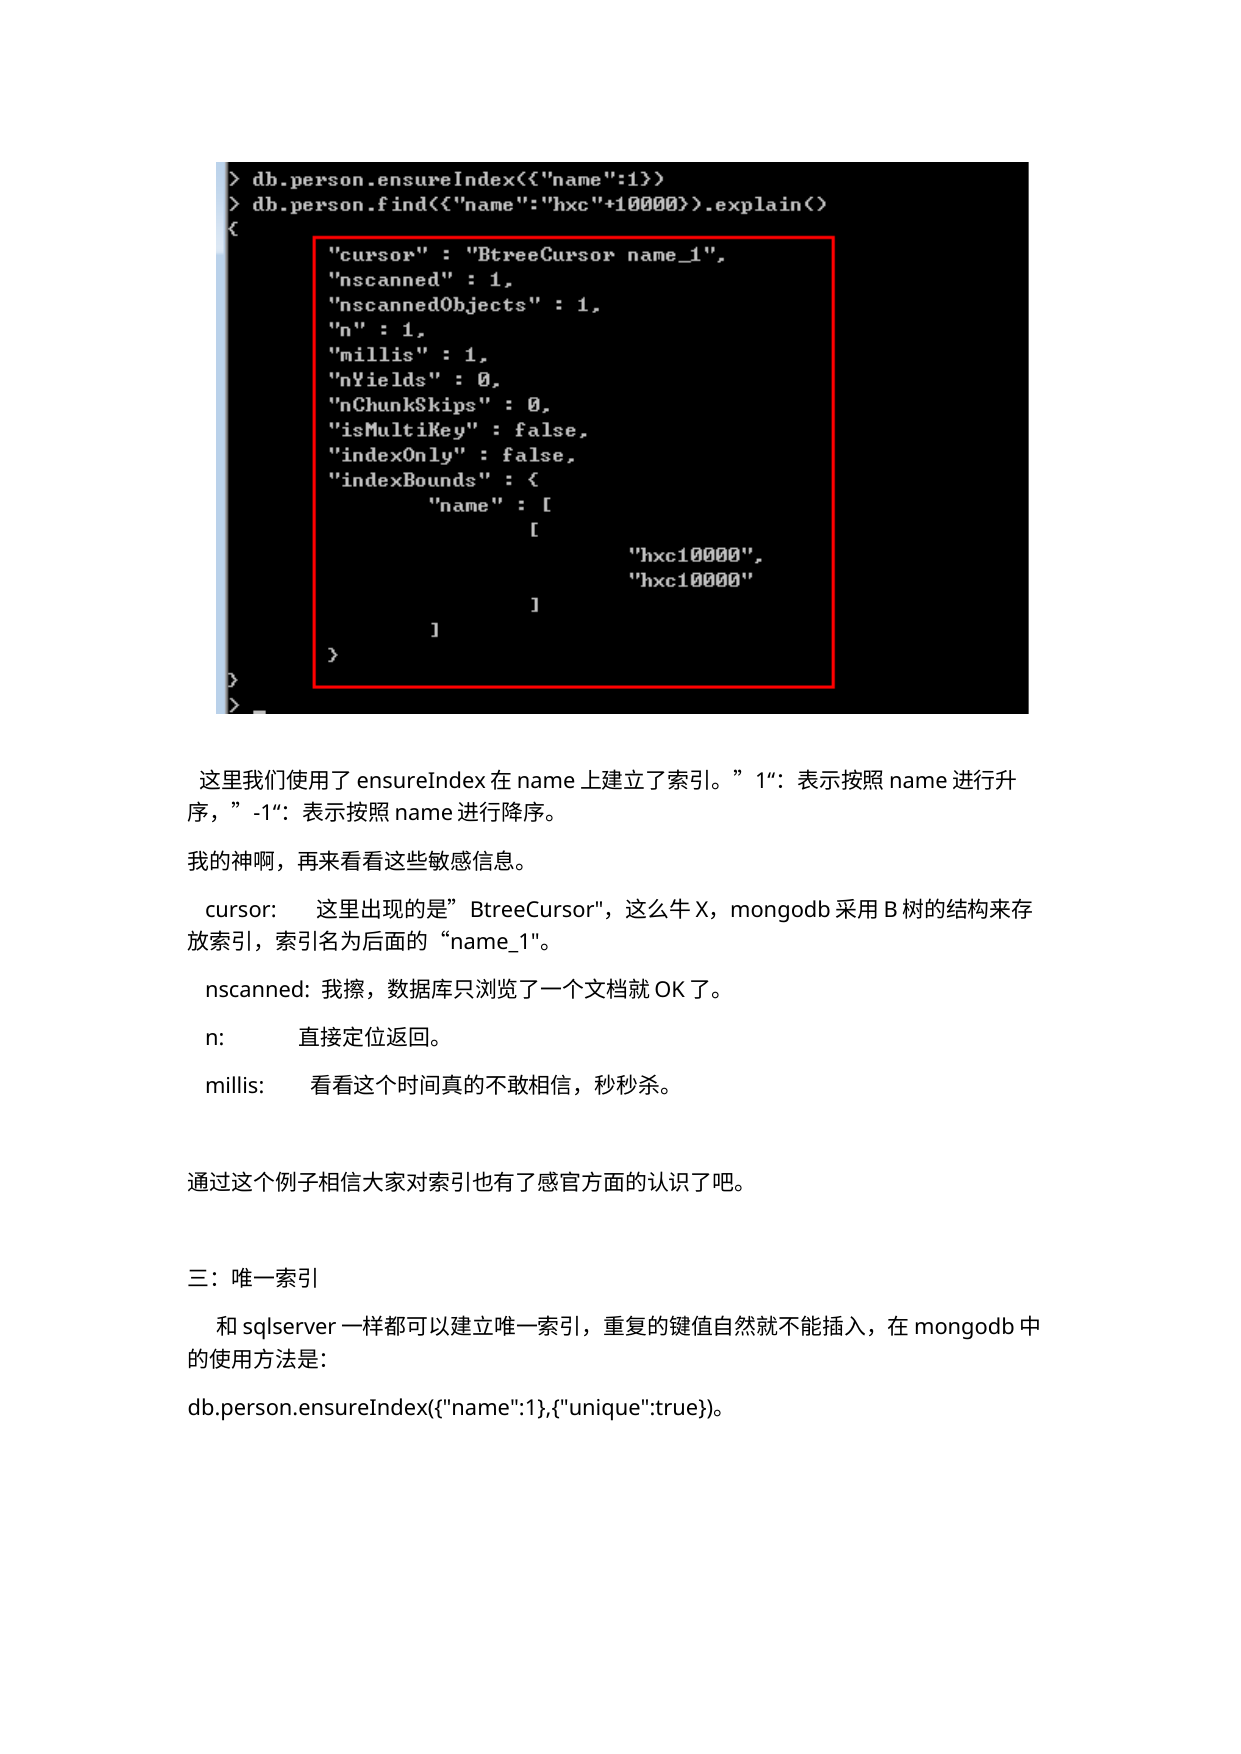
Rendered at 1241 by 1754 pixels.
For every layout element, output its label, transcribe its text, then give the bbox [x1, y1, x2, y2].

text 这里我们使用了ensureIndex在name上建立了索引。”1“：表示按照name进行升序，”-1“：表示按照name进行降序。 [187, 763, 1053, 828]
text millis: 看看这个时间真的不敢相信，秒秒杀。 [187, 1068, 1053, 1101]
text nscanned: 我擦，数据库只浏览了一个文档就OK了。 [187, 972, 1053, 1004]
text n: 直接定位返回。 [187, 1020, 1053, 1053]
text db.person.ensureIndex({"name":1},{"unique":true})。 [187, 1389, 1053, 1422]
picture [216, 162, 1029, 714]
text 三：唯一索引 [187, 1261, 1053, 1293]
text 我的神啊，再来看看这些敏感信息。 [187, 843, 1053, 876]
text cursor: 这里出现的是”BtreeCursor"，这么牛X，mongodb采用B树的结构来存放索引，索引名为后面的“name_1"。 [187, 891, 1053, 956]
text 通过这个例子相信大家对索引也有了感官方面的认识了吧。 [187, 1164, 1053, 1197]
text 和sqlserver一样都可以建立唯一索引，重复的键值自然就不能插入，在mongodb中的使用方法是： [187, 1309, 1053, 1374]
